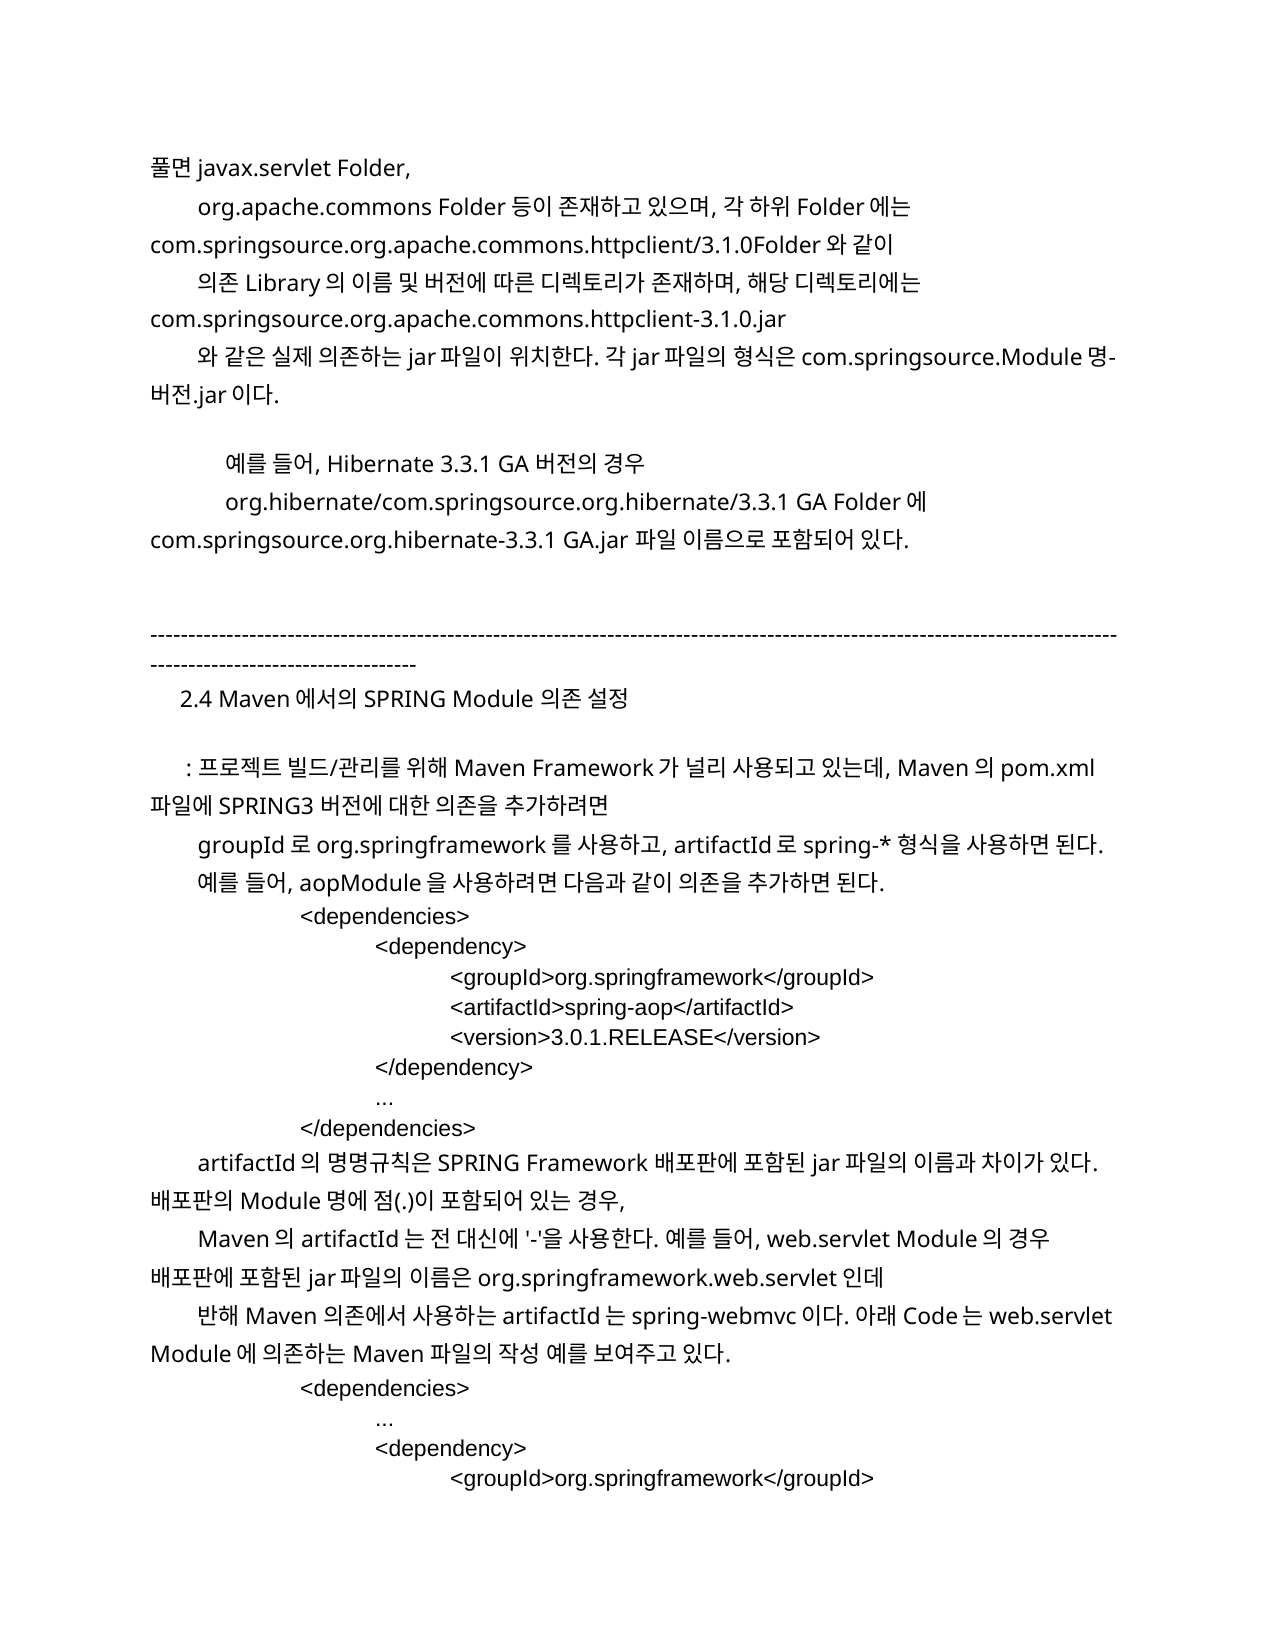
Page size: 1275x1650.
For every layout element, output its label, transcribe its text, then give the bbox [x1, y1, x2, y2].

text org.hibernate/com.springsource.org.hibernate/3.3.1 GA Folder에 com.springsource.org.hibernate-3.3.1 GA.jar 파일 이름으로 포함되어 있다. [150, 484, 1125, 556]
text </dependencies> [150, 1114, 1125, 1141]
text <dependency> [150, 1435, 1125, 1461]
text <dependency> [150, 933, 1125, 960]
text 2.4 Maven에서의 SPRING Module 의존 설정 [150, 681, 1125, 715]
text <groupId>org.springframework</groupId> [150, 1465, 1125, 1491]
text </dependency> [150, 1054, 1125, 1081]
text 반해 Maven 의존에서 사용하는 artifactId는 spring-webmvc이다. 아래 Code는 web.servlet Module에 의존하는 Maven 파일의 작성 예를 보여주고 있다. [150, 1298, 1125, 1369]
text ... [150, 1084, 1125, 1111]
text <artifactId>spring-aop</artifactId> [150, 994, 1125, 1020]
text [150, 150, 1125, 183]
text ... [150, 1405, 1125, 1431]
text 와 같은 실제 의존하는 jar파일이 위치한다. 각 jar파일의 형식은 com.springsource.Module명-버전.jar이다. [150, 339, 1125, 410]
text 의존 Library의 이름 및 버전에 따른 디렉토리가 존재하며, 해당 디렉토리에는 com.springsource.org.apache.commons.httpclient-3.1.0.jar [150, 265, 1125, 334]
text groupId로 org.springframework를 사용하고, artifactId로 spring-* 형식을 사용하면 된다. [150, 826, 1125, 860]
text 예를 들어, Hibernate 3.3.1 GA 버전의 경우 [150, 446, 1125, 479]
text <dependencies> [150, 903, 1125, 929]
text artifactId의 명명규칙은 SPRING Framework 배포판에 포함된 jar파일의 이름과 차이가 있다. 배포판의 Module명에 점(.)이 포함되어 있는 경우, [150, 1145, 1125, 1216]
text : 프로젝트 빌드/관리를 위해 Maven Framework가 널리 사용되고 있는데, Maven의 pom.xml 파일에 SPRING3 버전에 대한 의존을 추가하려면 [150, 750, 1125, 821]
text <version>3.0.1.RELEASE</version> [150, 1024, 1125, 1050]
text <dependencies> [150, 1374, 1125, 1401]
text Maven의 artifactId는 전 대신에 '-'을 사용한다. 예를 들어, web.servlet Module의 경우 배포판에 포함된 jar파일의 이름은 org.springframework.web.servlet인데 [150, 1221, 1125, 1293]
text <groupId>org.springframework</groupId> [150, 963, 1125, 990]
text ------------------------------------------------------------------------------------------------------------------------------------------------------------------ [150, 621, 1125, 677]
text org.apache.commons Folder등이 존재하고 있으며, 각 하위 Folder에는 com.springsource.org.apache.commons.httpclient/3.1.0Folder와 같이 [150, 188, 1125, 260]
text 예를 들어, aopModule을 사용하려면 다음과 같이 의존을 추가하면 된다. [150, 865, 1125, 898]
